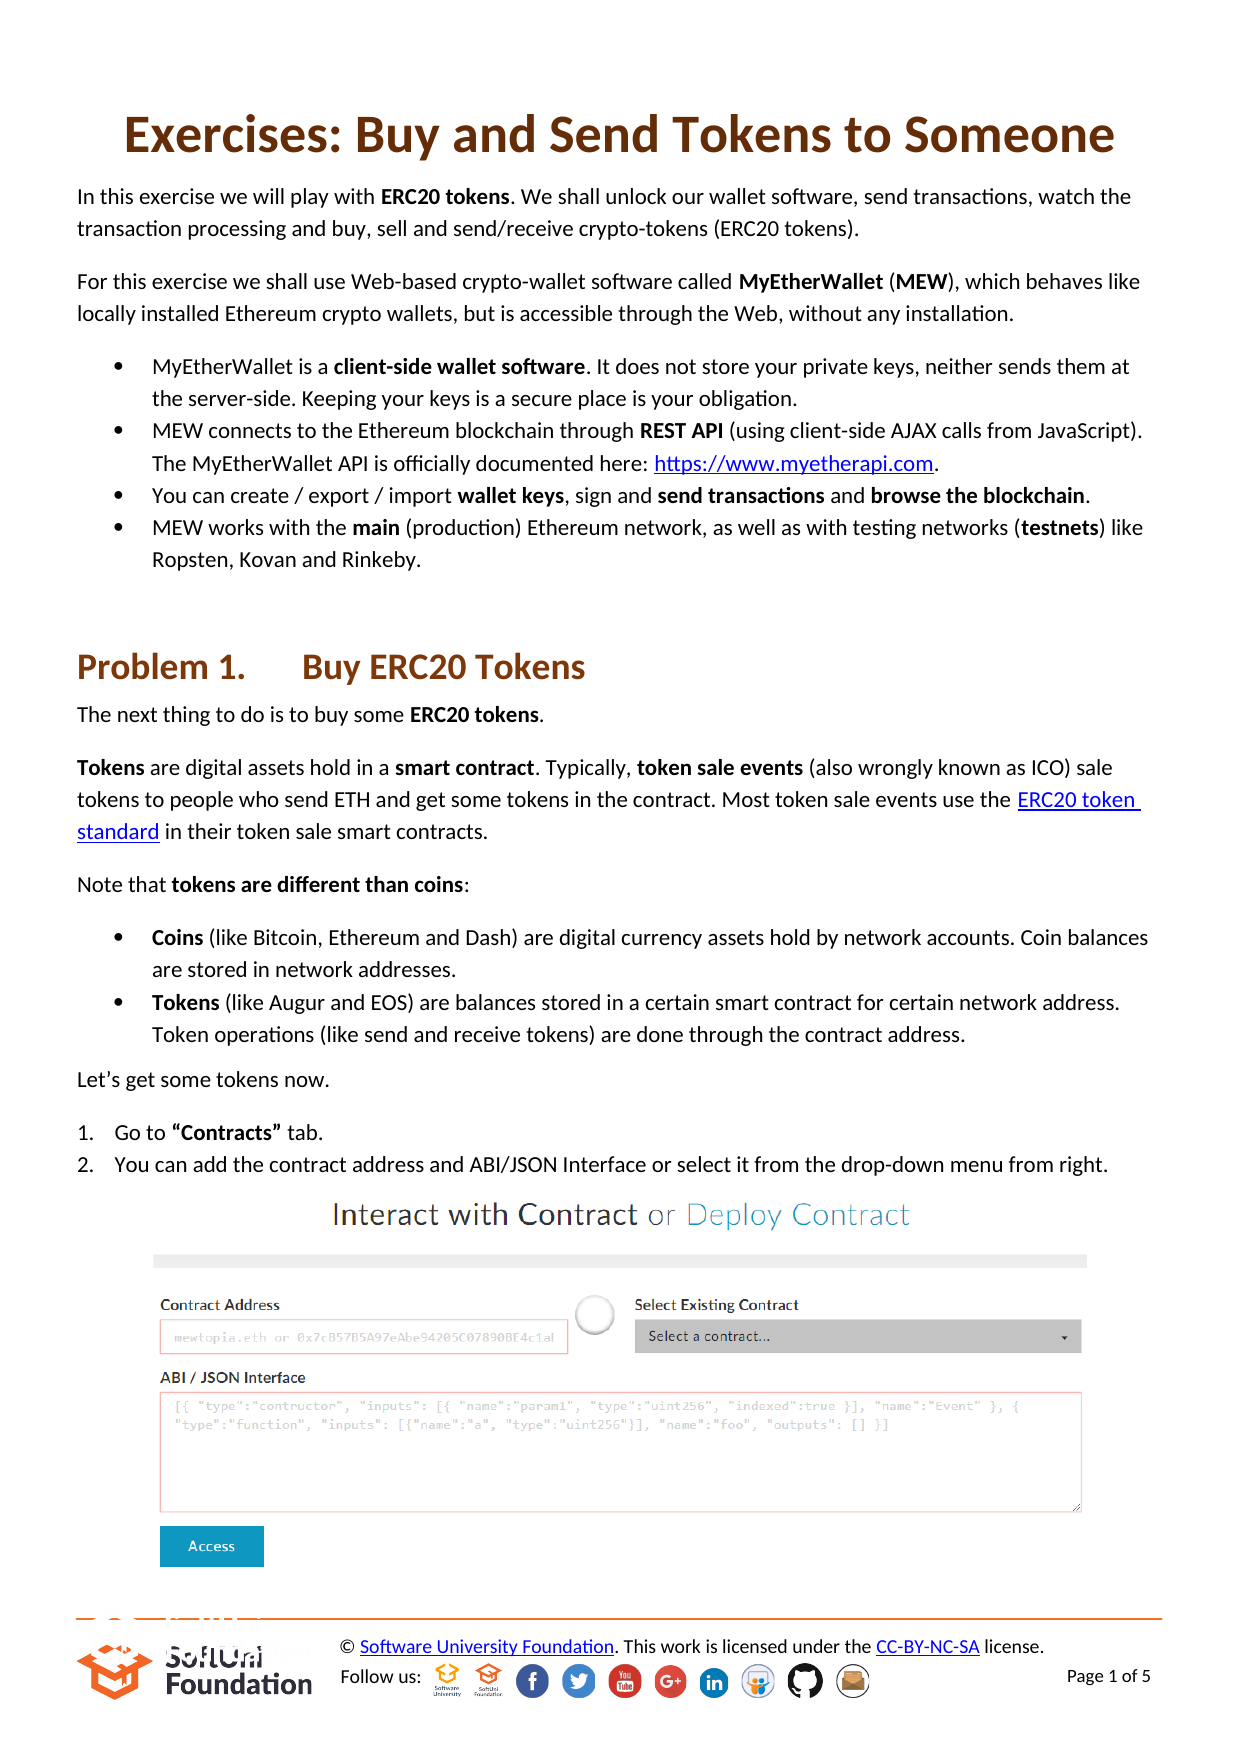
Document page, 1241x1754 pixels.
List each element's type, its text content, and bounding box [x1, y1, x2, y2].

list You can add the contract address and ABI/JSON Interface or select it from the drop-down menu from right. [77, 1150, 1163, 1178]
list Tokens (like Augur and EOS) are balances stored in a certain smart contract for certain network address. Token operations (like send and receive tokens) are done through the contract address. [114, 988, 1163, 1048]
picture [433, 1663, 461, 1698]
list MEW works with the main (production) Ethereum network, as well as with testing networks (testnets) like Ropsten, Kovan and Rinkeby. [114, 513, 1163, 573]
text For this exercise we shall use Web-based crypto-wallet software called MyEtherWallet (MEW), which behaves like locally installed Ethereum crypto wallets, but is accessible through the Web, without any installation. [77, 267, 1163, 327]
picture [713, 1680, 722, 1689]
list Coins (like Bitcoin, Ethereum and Dash) are digital currency assets hold by network accounts. Coin balances are stored in network addresses. [114, 923, 1163, 984]
picture [562, 1664, 595, 1698]
picture [700, 1668, 708, 1675]
picture [76, 1608, 312, 1700]
text Tokens are digital assets hold in a smart contract. Typically, token sale events (also wrongly known as ICO) sale tokens to people who send ETH and get some tokens in the contract. Most token sale events use the ERC20 token standard in their token sale smart contracts. [77, 753, 1163, 845]
subtitle Buy ERC20 Tokens [77, 643, 1163, 689]
subtitle Exercises: Buy and Send Tokens to Someone [77, 99, 1163, 166]
list MyEtherWallet is a client-side wallet software. It does not store your private keys, neither sends them at the server-side. Keeping your keys is a secure place is your obligation. [114, 352, 1163, 412]
picture [516, 1664, 549, 1698]
picture [836, 1664, 870, 1698]
picture [720, 1689, 729, 1698]
text The next thing to do is to buy some ERC20 tokens. [77, 700, 1163, 728]
picture [741, 1664, 775, 1698]
text In this exercise we will play with ERC20 tokens. We shall unlock our wallet software, send transactions, watch the transaction processing and buy, sell and send/receive crypto-tokens (ERC20 tokens). [77, 182, 1163, 242]
list You can create / export / import wallet keys, sign and send transactions and browse the blockchain. [114, 481, 1163, 509]
picture [720, 1668, 729, 1677]
picture [787, 1663, 823, 1698]
picture [474, 1663, 503, 1698]
picture [654, 1665, 687, 1698]
picture [153, 1194, 1087, 1572]
text Note that tokens are different than coins: [77, 870, 1163, 898]
picture [700, 1691, 708, 1698]
list Go to “Contracts” tab. [77, 1118, 1163, 1146]
text Let’s get some tokens now. [77, 1065, 1163, 1093]
list MEW connects to the Ethereum blockchain through REST API (using client-side AJAX calls from JavaScript). The MyEtherWallet API is officially documented here: https://www.myetherapi.com. [114, 417, 1163, 477]
picture [608, 1664, 642, 1698]
